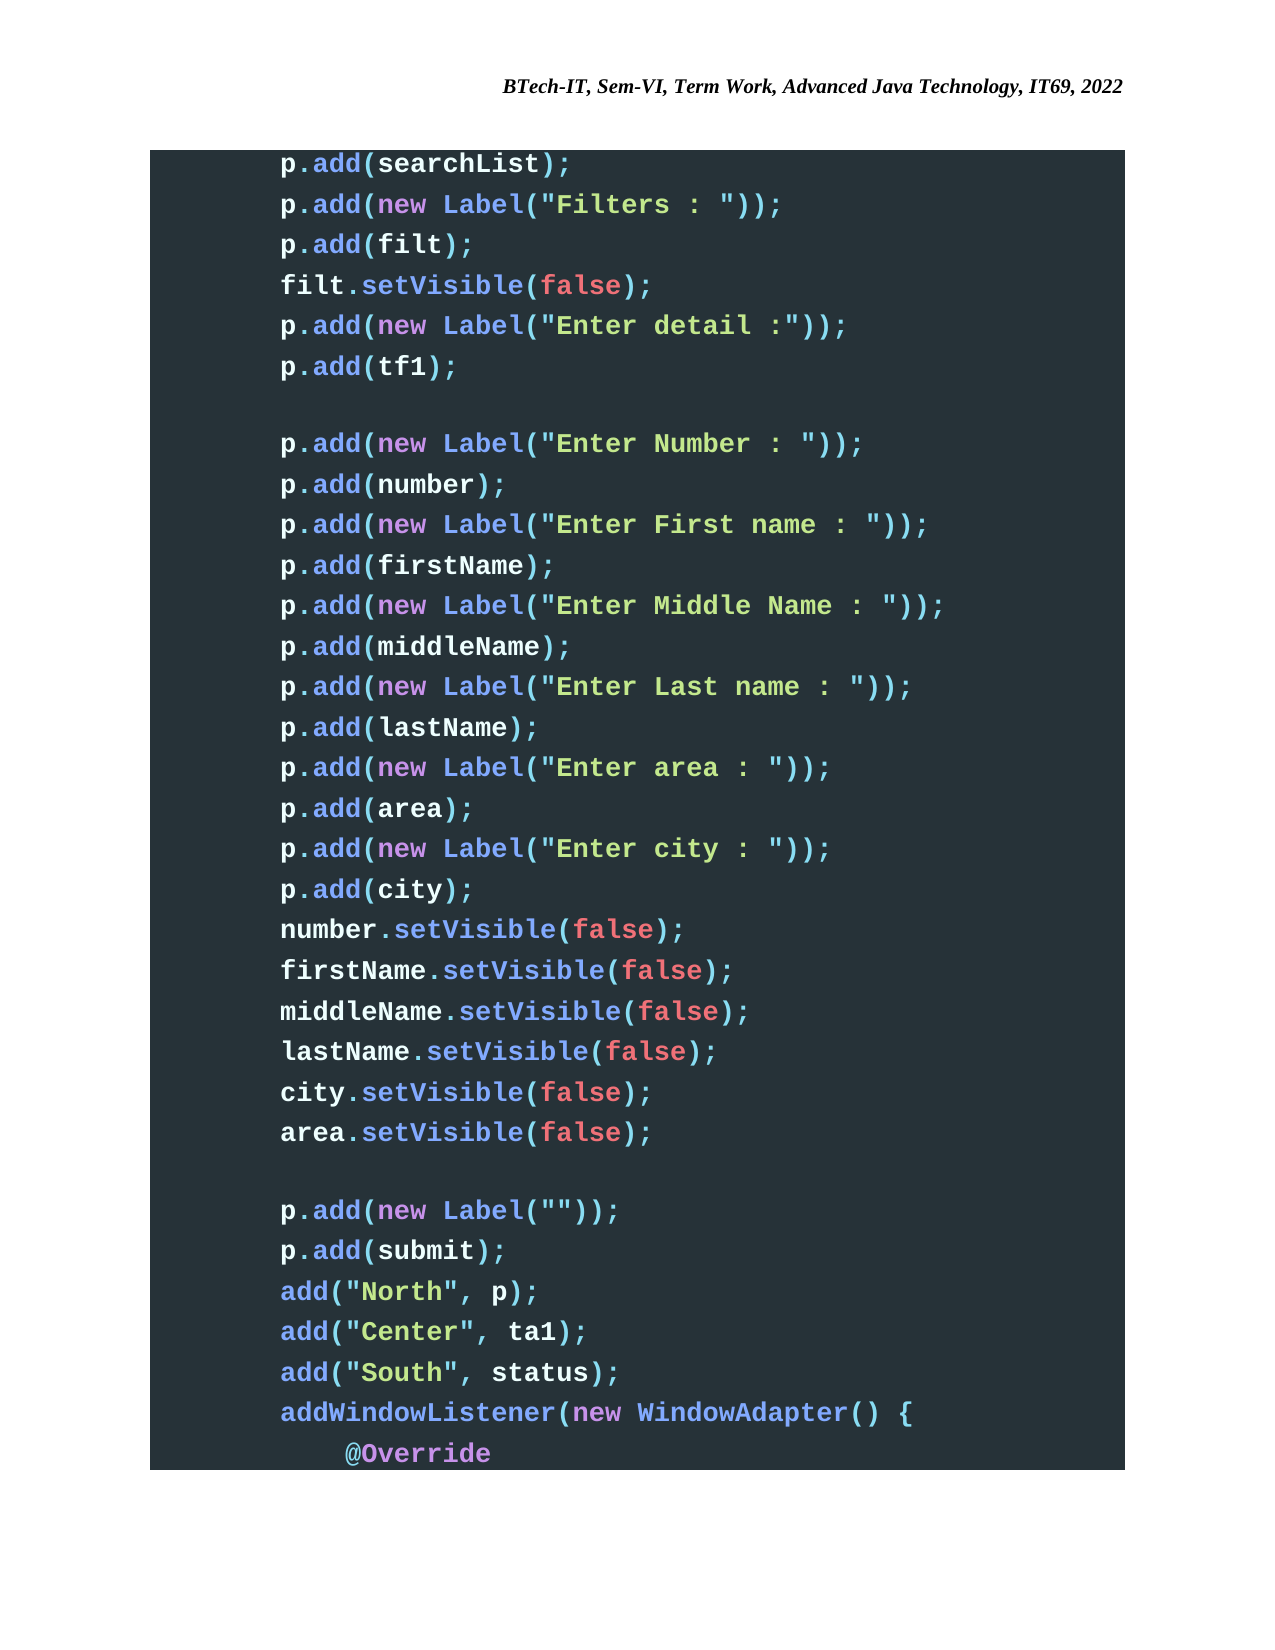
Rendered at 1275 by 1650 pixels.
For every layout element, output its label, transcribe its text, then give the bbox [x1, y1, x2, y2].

text p.add(searchList); [150, 150, 1125, 181]
text p.add(new Label("Enter First name : ")); [150, 511, 1125, 542]
text city.setVisible(false); [150, 1078, 1125, 1109]
text addWindowListener(new WindowAdapter() { [150, 1399, 1125, 1430]
text number.setVisible(false); [150, 916, 1125, 947]
text add("North", p); [150, 1277, 1125, 1308]
text p.add(tf1); [150, 353, 1125, 383]
text lastName.setVisible(false); [150, 1038, 1125, 1069]
text p.add(new Label("Enter Number : ")); [150, 430, 1125, 461]
text p.add(city); [150, 876, 1125, 907]
text filt.setVisible(false); [150, 272, 1125, 302]
text add("South", status); [150, 1358, 1125, 1389]
text p.add(new Label("Enter city : ")); [150, 835, 1125, 866]
text p.add(new Label("Filters : ")); [150, 191, 1125, 221]
text p.add(number); [150, 471, 1125, 501]
text p.add(lastName); [150, 714, 1125, 744]
text add("Center", ta1); [150, 1318, 1125, 1349]
text p.add(new Label("Enter Middle Name : ")); [150, 592, 1125, 623]
text p.add(new Label("")); [150, 1196, 1125, 1227]
text p.add(new Label("Enter Last name : ")); [150, 673, 1125, 704]
text p.add(filt); [150, 231, 1125, 262]
text p.add(new Label("Enter area : ")); [150, 754, 1125, 785]
text p.add(new Label("Enter detail :")); [150, 312, 1125, 343]
text firstName.setVisible(false); [150, 957, 1125, 988]
text p.add(middleName); [150, 633, 1125, 663]
text area.setVisible(false); [150, 1119, 1125, 1150]
text middleName.setVisible(false); [150, 997, 1125, 1028]
text p.add(area); [150, 795, 1125, 826]
text p.add(firstName); [150, 552, 1125, 582]
text p.add(submit); [150, 1237, 1125, 1268]
text @Override [150, 1439, 1125, 1470]
